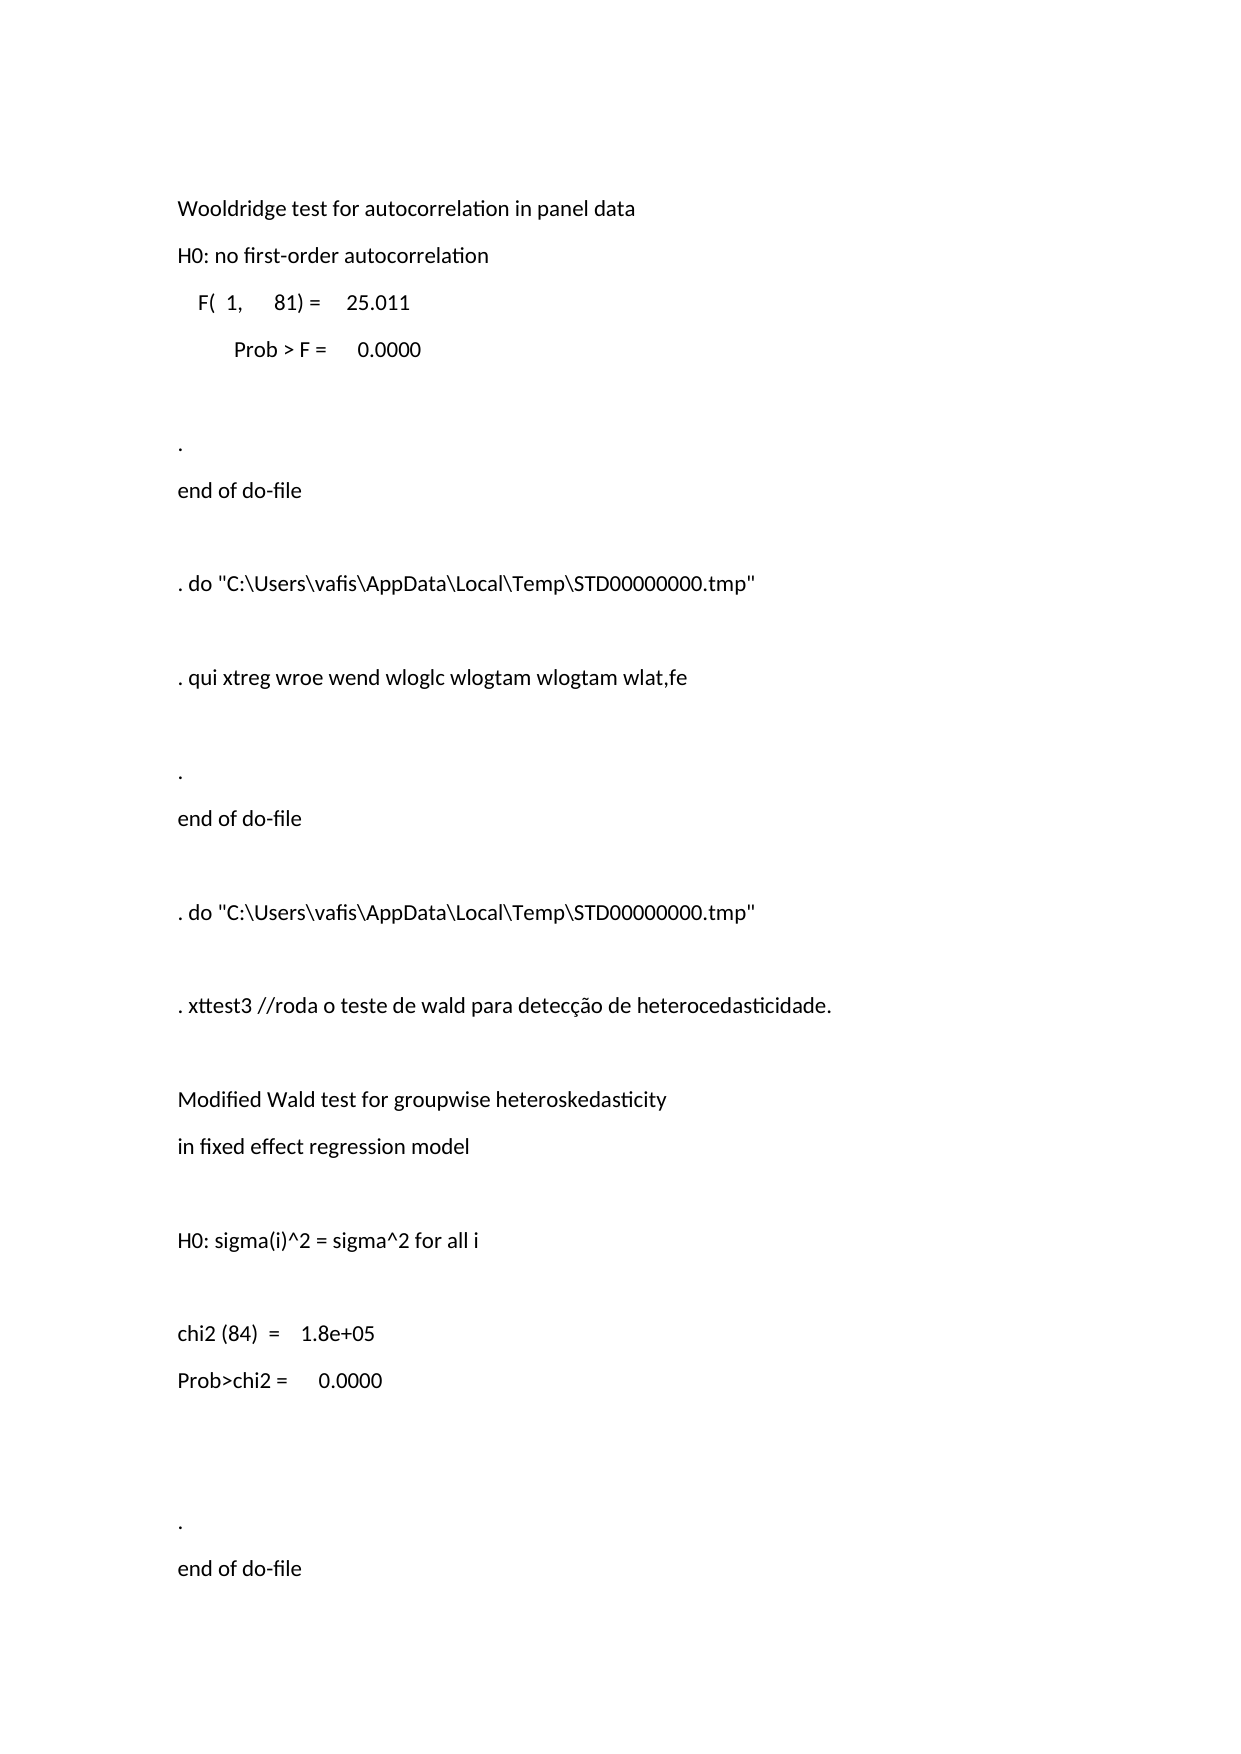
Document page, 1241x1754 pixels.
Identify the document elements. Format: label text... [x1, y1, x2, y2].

text . [177, 757, 1063, 785]
text . xttest3 //roda o teste de wald para detecção de heterocedasticidade. [177, 991, 1063, 1019]
text in fixed effect regression model [177, 1132, 1063, 1160]
text end of do-file [177, 476, 1063, 504]
text . do "C:\Users\vafis\AppData\Local\Temp\STD00000000.tmp" [177, 569, 1063, 597]
text Prob>chi2 = 0.0000 [177, 1366, 1063, 1394]
text Wooldridge test for autocorrelation in panel data [177, 194, 1063, 222]
text . qui xtreg wroe wend wloglc wlogtam wlogtam wlat,fe [177, 663, 1063, 691]
text end of do-file [177, 1554, 1063, 1582]
text F( 1, 81) = 25.011 [177, 288, 1063, 316]
text . [177, 1507, 1063, 1535]
text H0: no first-order autocorrelation [177, 241, 1063, 269]
text H0: sigma(i)^2 = sigma^2 for all i [177, 1226, 1063, 1254]
text Prob > F = 0.0000 [177, 335, 1063, 363]
text . [177, 429, 1063, 457]
text end of do-file [177, 804, 1063, 832]
text Modified Wald test for groupwise heteroskedasticity [177, 1085, 1063, 1113]
text . do "C:\Users\vafis\AppData\Local\Temp\STD00000000.tmp" [177, 898, 1063, 926]
text chi2 (84) = 1.8e+05 [177, 1319, 1063, 1347]
